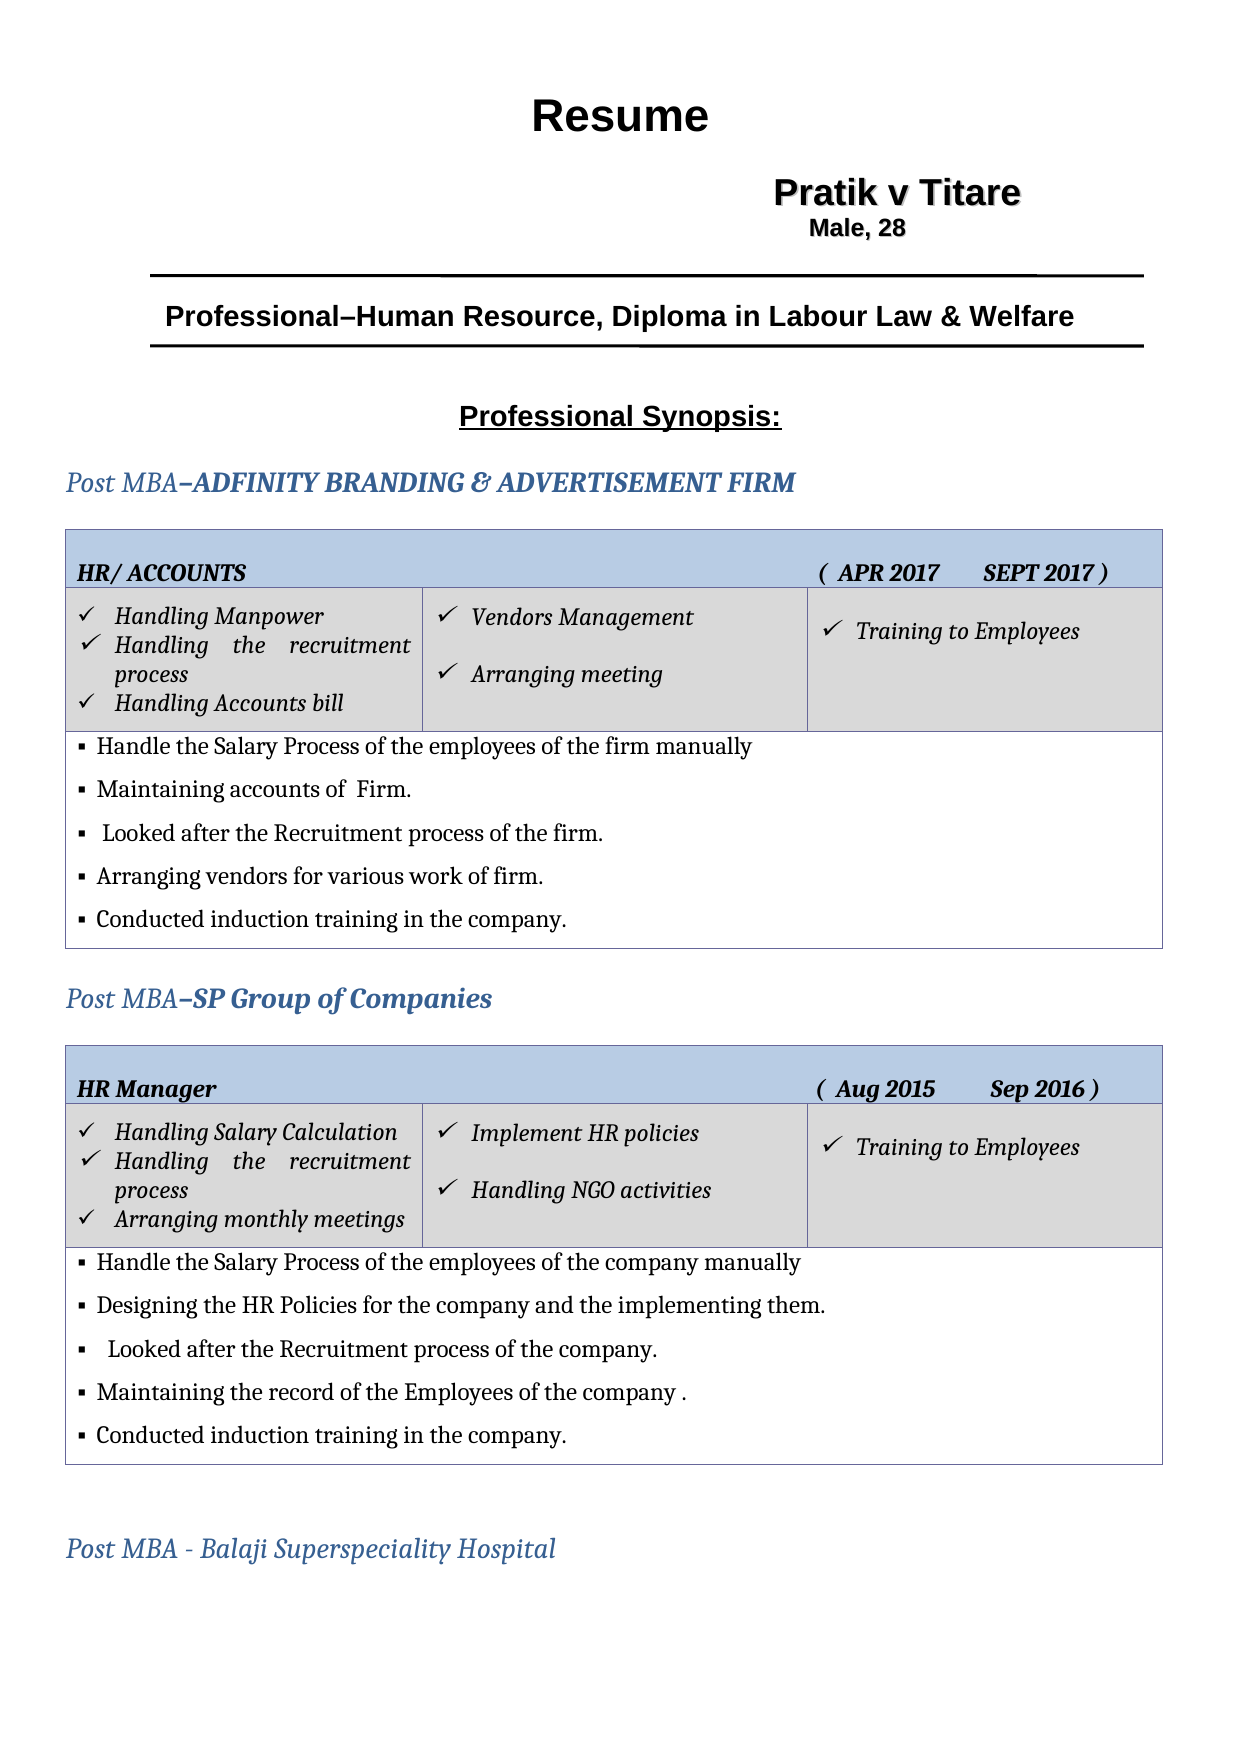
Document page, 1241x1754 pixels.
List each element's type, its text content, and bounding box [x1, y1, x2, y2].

text Pratik v Titare [150, 170, 1090, 213]
text Post MBA–ADFINITY BRANDING & ADVERTISEMENT FIRM [66, 466, 1087, 500]
table_cell Handle the Salary Process of the employees of the firm manually Maintaining accounts of Firm. Looked after the Recruitment process of the firm. Arranging vendors for various work of firm. Conducted induction training in the company. [66, 732, 1162, 948]
text Post MBA - Balaji Superspeciality Hospital [66, 1532, 1087, 1566]
table_cell Vendors Management Arranging meeting [423, 588, 807, 731]
text Post MBA–SP Group of Companies [66, 982, 1087, 1016]
text Male, 28 [150, 213, 1090, 242]
text Professional–Human Resource, Diploma in Labour Law & Welfare [150, 299, 1090, 332]
table_header HR/ ACCOUNTS ( APR 2017 SEPT 2017 ) [66, 530, 1162, 587]
text Professional Synopsis: [150, 399, 1090, 433]
table_cell Training to Employees [808, 1104, 1162, 1247]
table_cell Training to Employees [808, 588, 1162, 731]
table_cell Handling Manpower Handling the recruitment process Handling Accounts bill [66, 588, 422, 731]
table_cell Implement HR policies Handling NGO activities [423, 1104, 807, 1247]
table_cell Handle the Salary Process of the employees of the company manually Designing the HR Policies for the company and the implementing them. Looked after the Recruitment process of the company. Maintaining the record of the Employees of the company . Conducted induction training in the company. [66, 1248, 1162, 1464]
text Resume [150, 89, 1090, 141]
table_cell Handling Salary Calculation Handling the recruitment process Arranging monthly meetings [66, 1104, 422, 1247]
table_header HR Manager ( Aug 2015 Sep 2016 ) [66, 1046, 1162, 1103]
